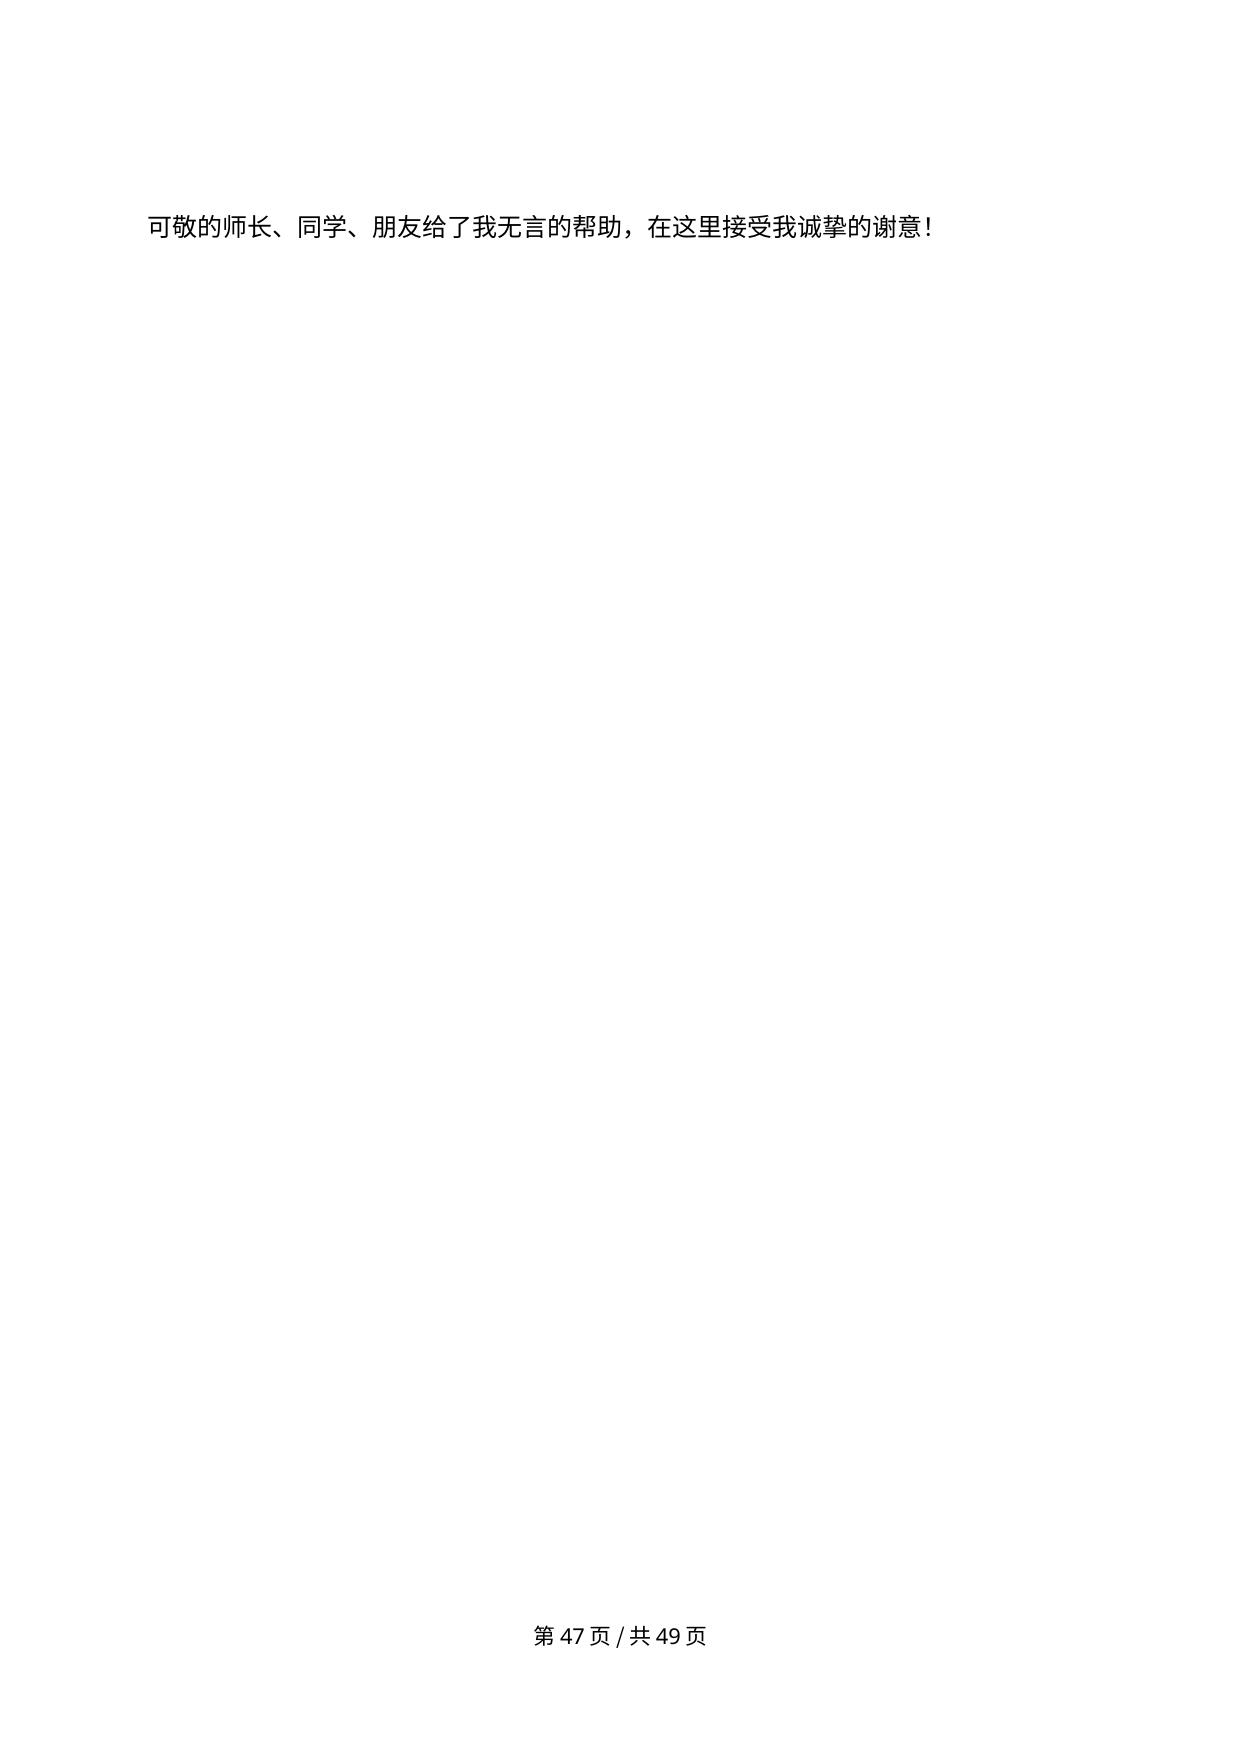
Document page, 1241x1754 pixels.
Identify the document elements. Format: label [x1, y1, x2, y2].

text [148, 193, 1092, 258]
